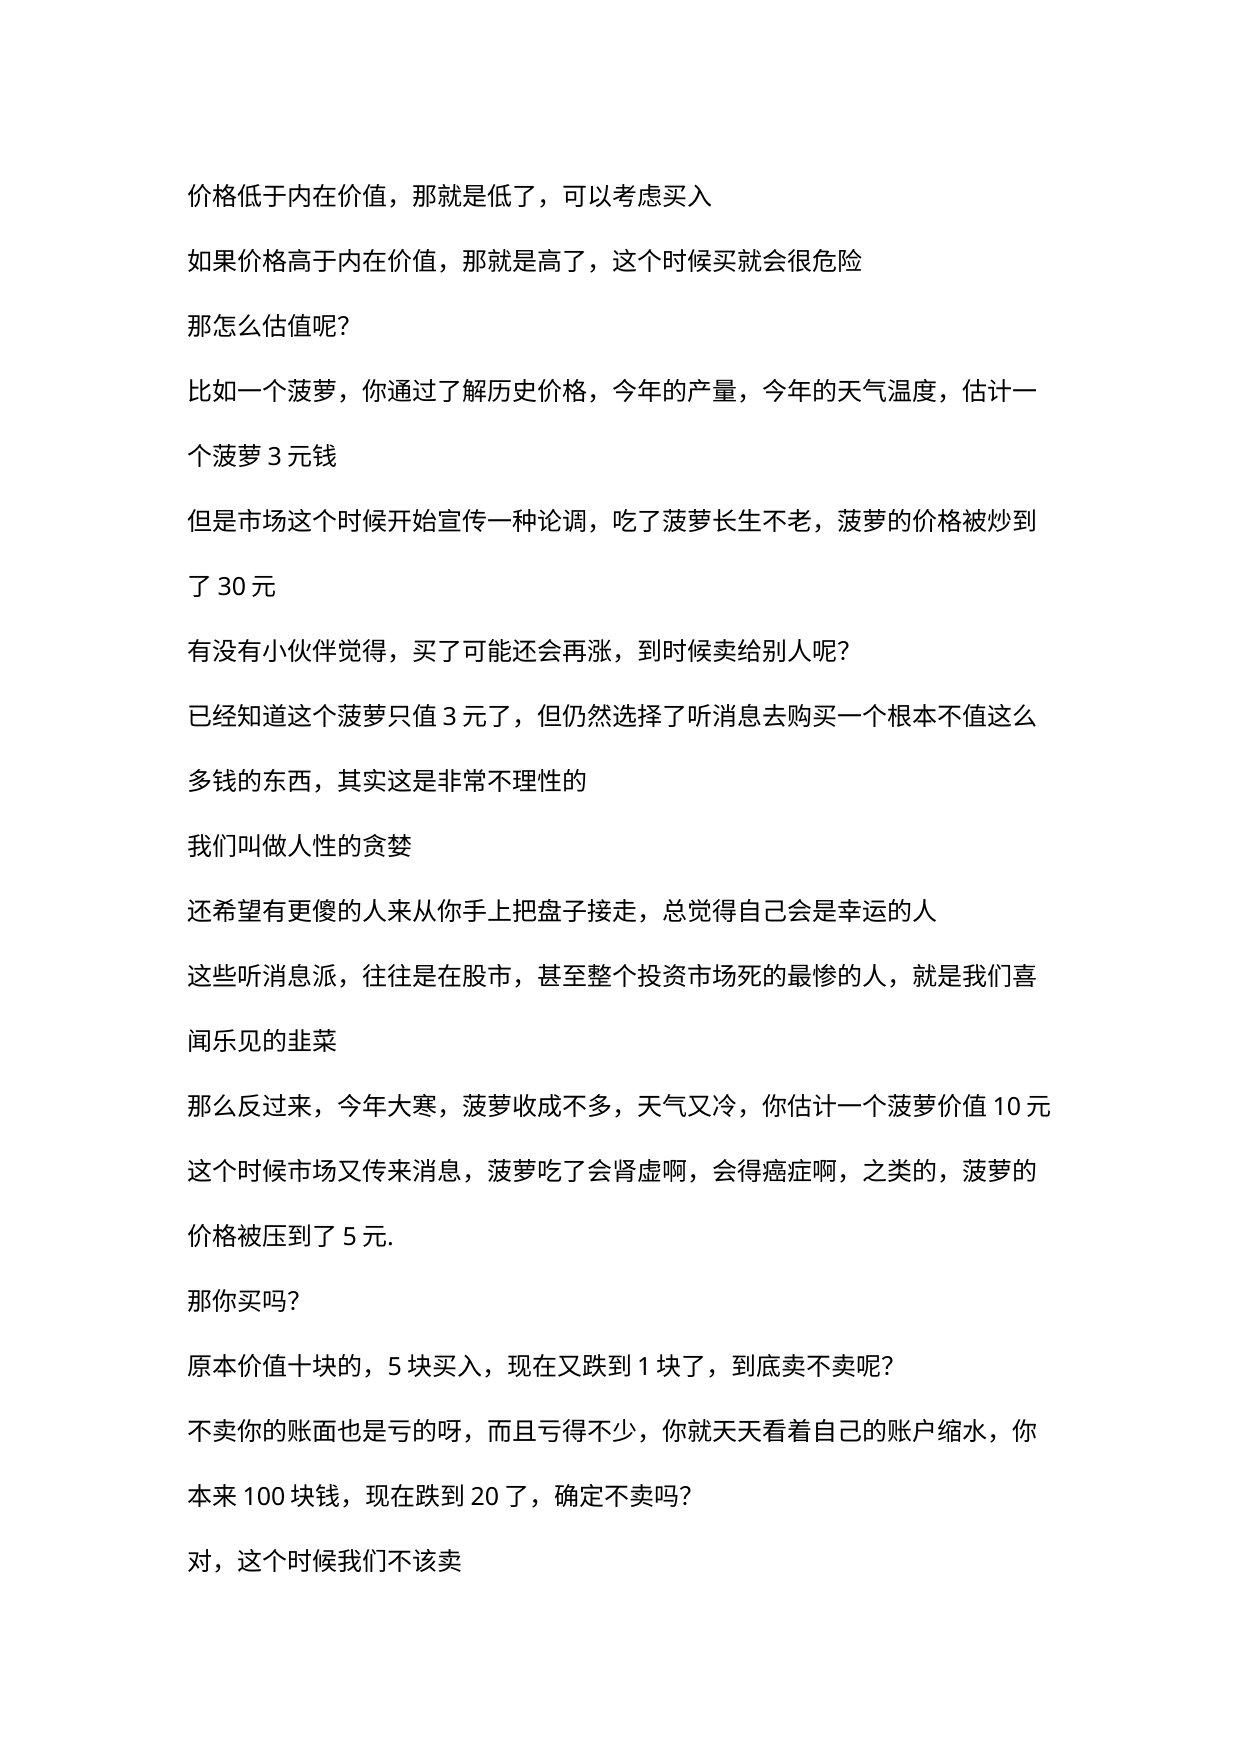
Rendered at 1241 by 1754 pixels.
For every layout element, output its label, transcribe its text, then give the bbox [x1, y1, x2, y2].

text 如果价格高于内在价值，那就是高了，这个时候买就会很危险 [187, 227, 1053, 292]
text 不卖你的账面也是亏的呀，而且亏得不少，你就天天看着自己的账户缩水，你本来100块钱，现在跌到20了，确定不卖吗？ [187, 1397, 1053, 1527]
text 但是市场这个时候开始宣传一种论调，吃了菠萝长生不老，菠萝的价格被炒到了30元 [187, 487, 1053, 617]
text 我们叫做人性的贪婪 [187, 812, 1053, 877]
text 原本价值十块的，5块买入，现在又跌到1块了，到底卖不卖呢？ [187, 1332, 1053, 1397]
text 已经知道这个菠萝只值3元了，但仍然选择了听消息去购买一个根本不值这么多钱的东西，其实这是非常不理性的 [187, 682, 1053, 812]
text 这些听消息派，往往是在股市，甚至整个投资市场死的最惨的人，就是我们喜闻乐见的韭菜 [187, 942, 1053, 1072]
text 有没有小伙伴觉得，买了可能还会再涨，到时候卖给别人呢？ [187, 617, 1053, 682]
text 比如一个菠萝，你通过了解历史价格，今年的产量，今年的天气温度，估计一个菠萝3元钱 [187, 357, 1053, 487]
text 对，这个时候我们不该卖 [187, 1527, 1053, 1592]
text 价格低于内在价值，那就是低了，可以考虑买入 [187, 162, 1053, 227]
text 这个时候市场又传来消息，菠萝吃了会肾虚啊，会得癌症啊，之类的，菠萝的价格被压到了5元. [187, 1137, 1053, 1267]
text 还希望有更傻的人来从你手上把盘子接走，总觉得自己会是幸运的人 [187, 877, 1053, 942]
text 那怎么估值呢？ [187, 292, 1053, 357]
text 那你买吗？ [187, 1267, 1053, 1332]
text 那么反过来，今年大寒，菠萝收成不多，天气又冷，你估计一个菠萝价值10元 [187, 1072, 1053, 1137]
